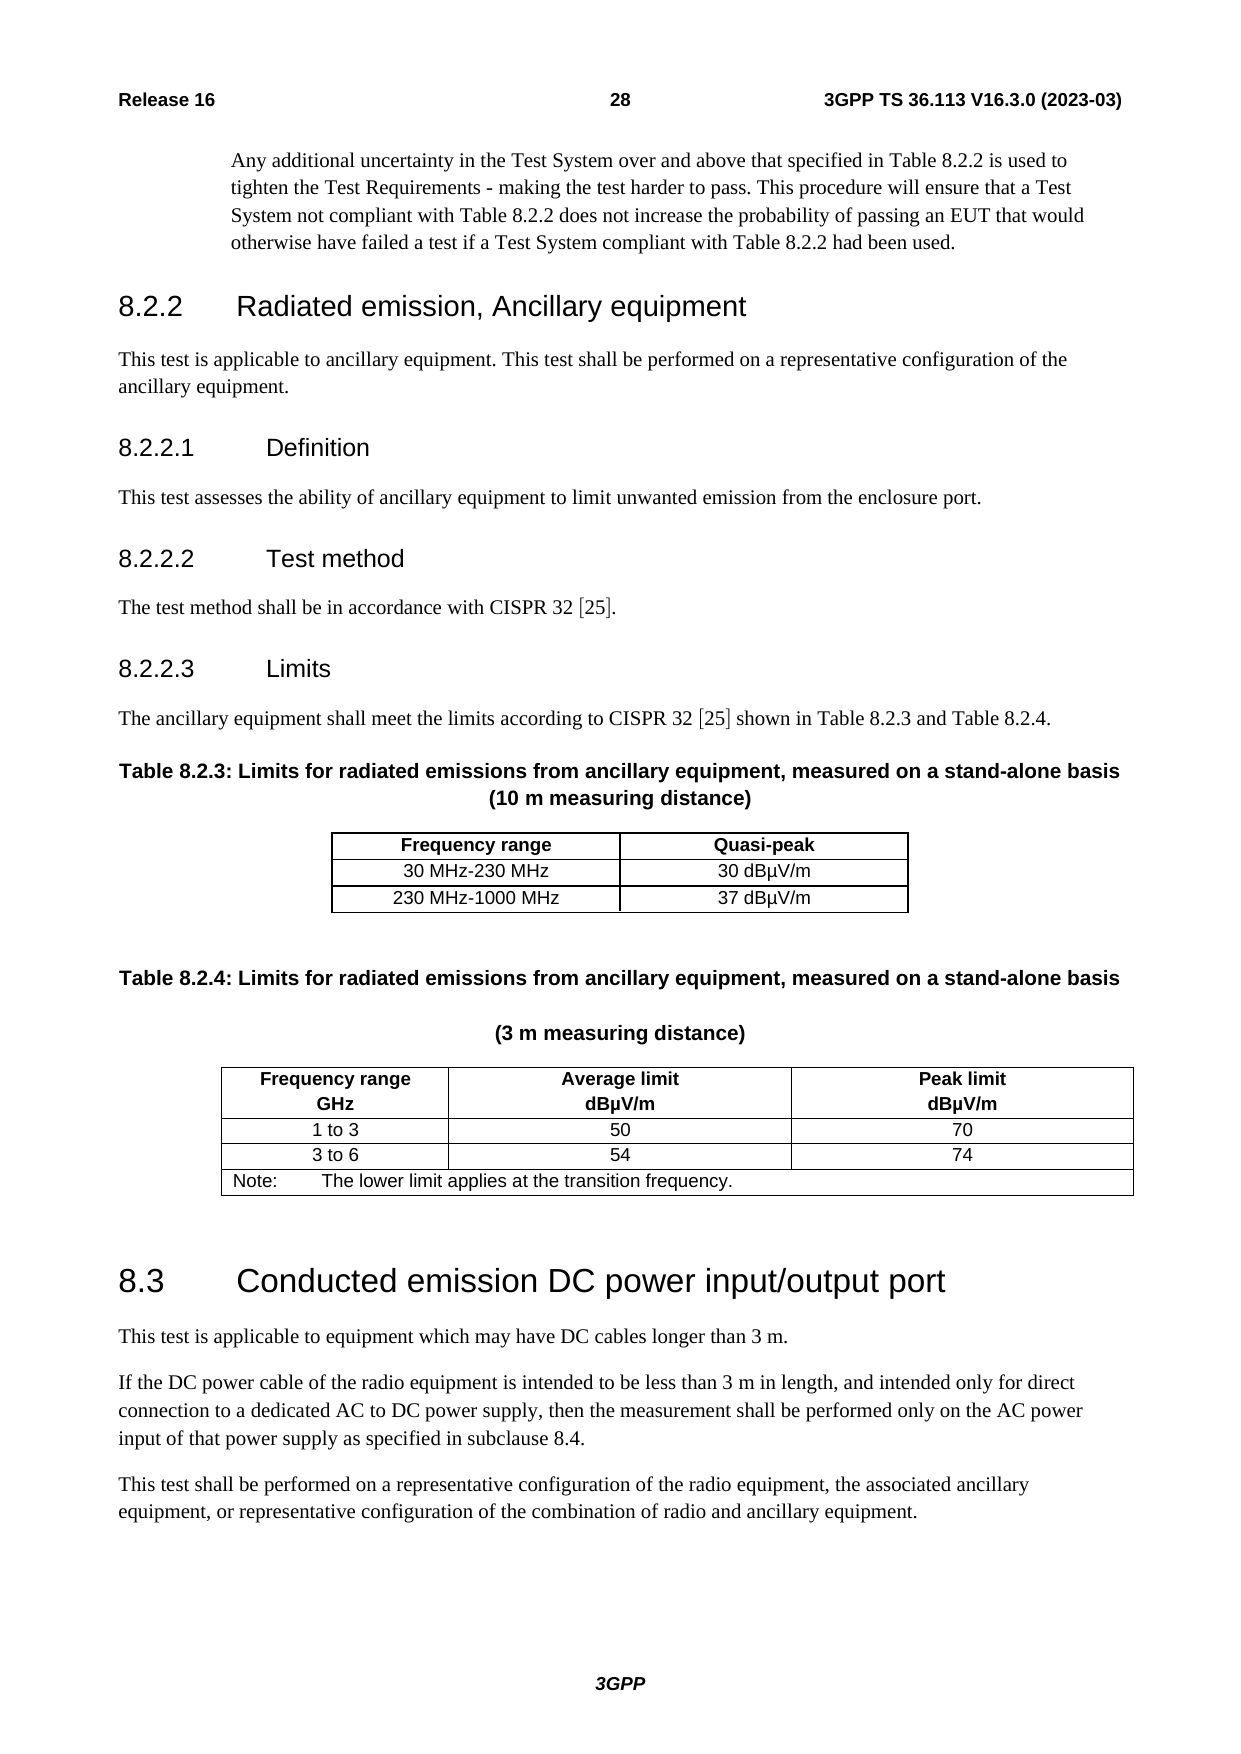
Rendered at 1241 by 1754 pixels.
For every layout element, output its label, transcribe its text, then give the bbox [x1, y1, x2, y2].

table_cell 1 to 3 [222, 1119, 448, 1143]
table_cell 3 to 6 [222, 1144, 448, 1169]
table_cell 230 MHz-1000 MHz [333, 887, 619, 911]
table_header Frequency range GHz [222, 1068, 448, 1117]
text If the DC power cable of the radio equipment is intended to be less than 3 m in length, and intended only for direct connection to a dedicated AC to DC power supply, then the measurement shall be performed only on the AC power input of that power supply as specified in subclause 8.4. [118, 1370, 1122, 1449]
table_cell 37 dBµV/m [621, 887, 907, 911]
text The test method shall be in accordance with CISPR 32 25. [118, 595, 1122, 619]
subtitle 8.2.2 Radiated emission, Ancillary equipment [118, 289, 1122, 323]
table_cell 70 [792, 1119, 1133, 1143]
table_cell 30 MHz-230 MHz [333, 860, 619, 885]
text This test shall be performed on a representative configuration of the radio equipment, the associated ancillary equipment, or representative configuration of the combination of radio and ancillary equipment. [118, 1472, 1122, 1523]
table_cell Note: The lower limit applies at the transition frequency. [222, 1170, 1133, 1195]
text This test is applicable to ancillary equipment. This test shall be performed on a representative configuration of the ancillary equipment. [118, 346, 1122, 398]
table_cell 50 [449, 1119, 791, 1143]
subtitle 8.2.2.2 Test method [118, 543, 1122, 572]
text Table 8.2.3: Limits for radiated emissions from ancillary equipment, measured on a stand-alone basis (10 m measuring distance) [118, 758, 1122, 810]
subtitle 8.3 Conducted emission DC power input/output port [118, 1261, 1122, 1299]
table_header Average limit dBµV/m [449, 1068, 791, 1117]
table_header Quasi-peak [621, 834, 907, 859]
table_cell 54 [449, 1144, 791, 1169]
text Table 8.2.4: Limits for radiated emissions from ancillary equipment, measured on a stand-alone basis (3 m measuring distance) [118, 966, 1122, 1044]
text The ancillary equipment shall meet the limits according to CISPR 32 25 shown in Table 8.2.3 and Table 8.2.4. [118, 706, 1122, 730]
table_cell 30 dBµV/m [621, 860, 907, 885]
subtitle 8.2.2.1 Definition [118, 433, 1122, 462]
text This test is applicable to equipment which may have DC cables longer than 3 m. [118, 1324, 1122, 1348]
subtitle 8.2.2.3 Limits [118, 654, 1122, 683]
table_cell 74 [792, 1144, 1133, 1169]
table_header Peak limit dBµV/m [792, 1068, 1133, 1117]
text This test assesses the ability of ancillary equipment to limit unwanted emission from the enclosure port. [118, 485, 1122, 509]
text Any additional uncertainty in the Test System over and above that specified in Table 8.2.2 is used to tighten the Test Requirements - making the test harder to pass. This procedure will ensure that a Test System not compliant with Table 8.2.2 does not increase the probability of passing an EUT that would otherwise have failed a test if a Test System compliant with Table 8.2.2 had been used. [148, 147, 1122, 254]
table_header Frequency range [333, 834, 619, 859]
